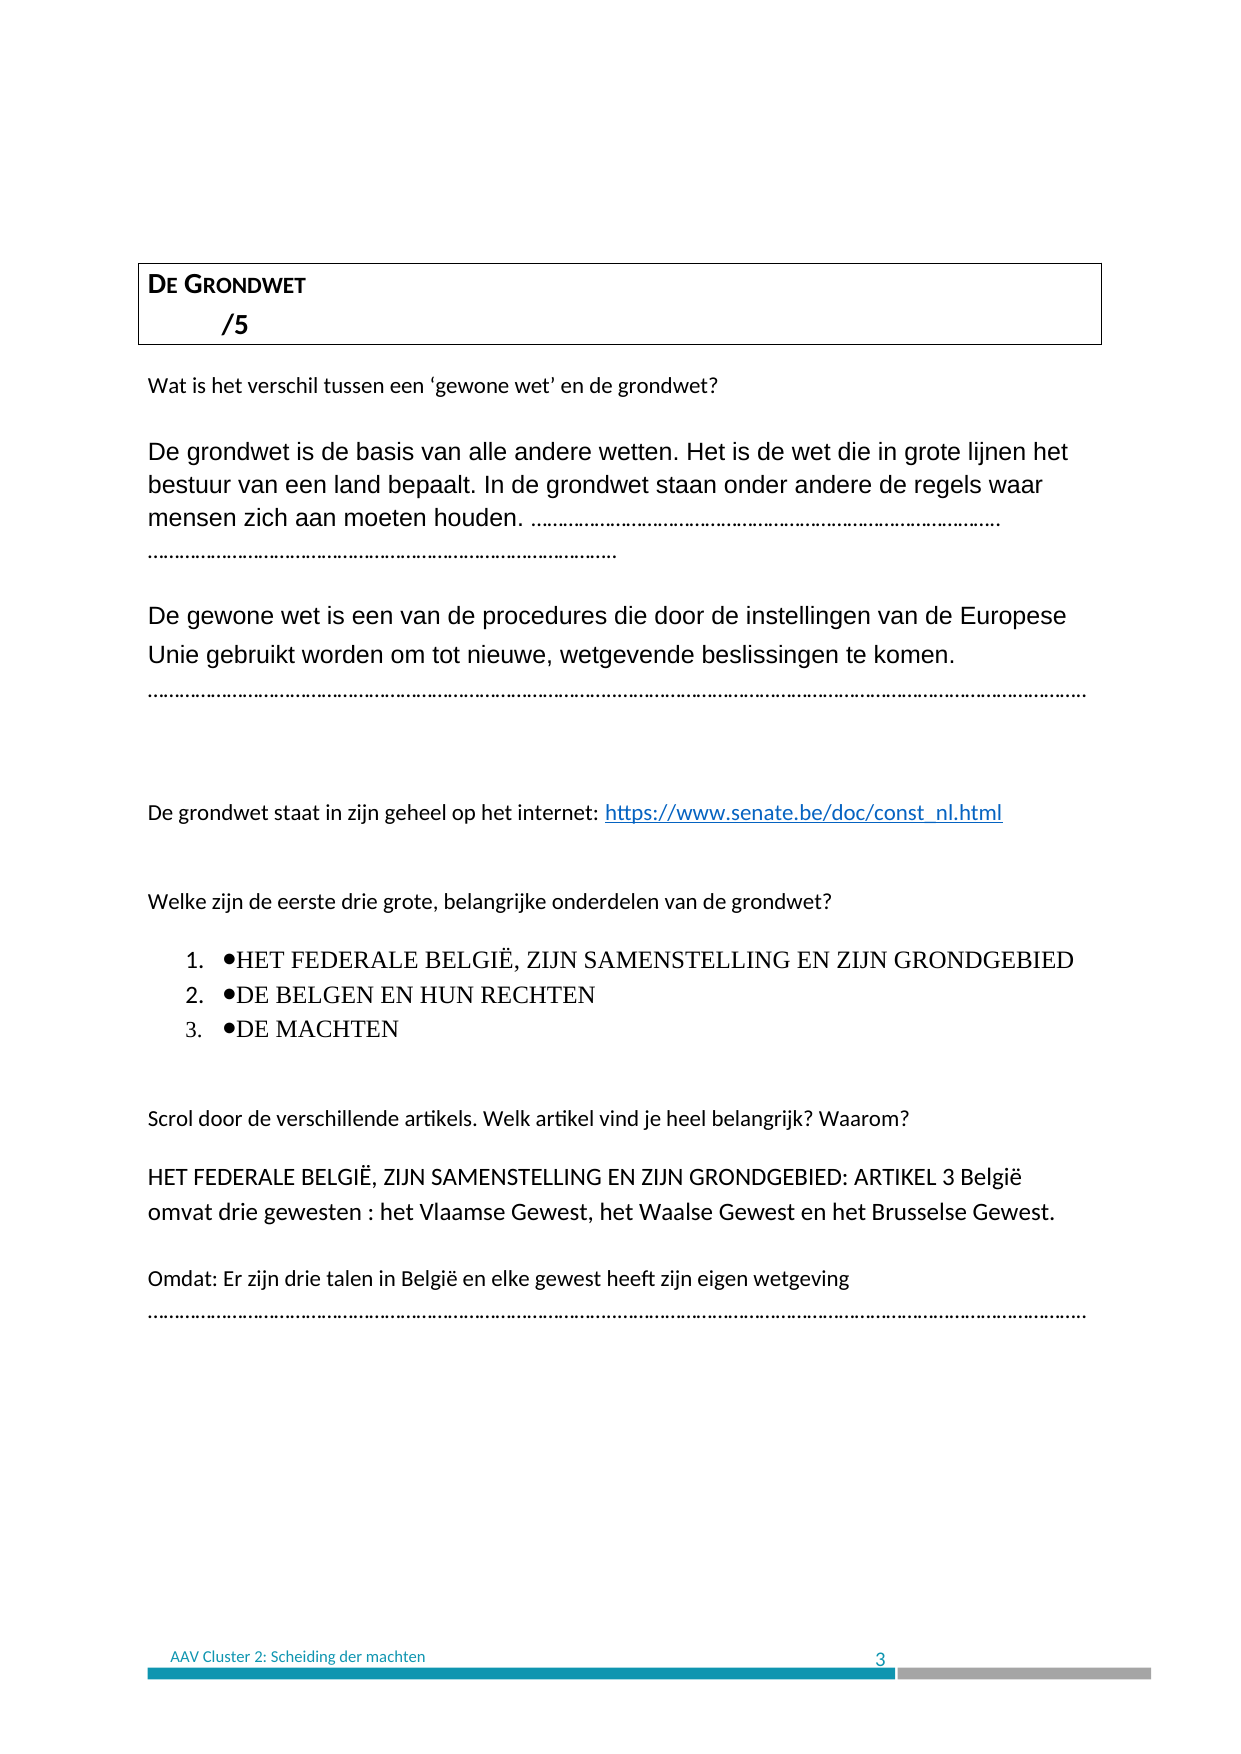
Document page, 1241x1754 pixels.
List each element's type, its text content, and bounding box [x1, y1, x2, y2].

text Wat is het verschil tussen een ‘gewone wet’ en de grondwet? [148, 371, 1093, 432]
text Welke zijn de eerste drie grote, belangrijke onderdelen van de grondwet? [148, 855, 1093, 915]
text De grondwet staat in zijn geheel op het internet: https://www.senate.be/doc/const_nl.html [148, 798, 1093, 826]
text De grondwet is de basis van alle andere wetten. Het is de wet die in grote lijnen het bestuur van een land bepaalt. In de grondwet staan onder andere de regels waar mensen zich aan moeten houden. ……………………………………………………………………………..…………………………………………………………………………….. [148, 437, 1093, 564]
text Scrol door de verschillende artikels. Welk artikel vind je heel belangrijk? Waarom? [148, 1072, 1093, 1132]
text Omdat: Er zijn drie talen in België en elke gewest heeft zijn eigen wetgeving ……………………………………………………………………………..…………………………………………………………………………….. [148, 1232, 1093, 1325]
text De gewone wet is een van de procedures die door de instellingen van de Europese Unie gebruikt worden om tot nieuwe, wetgevende beslissingen te komen. ……………………………………………………………………………..…………………………………………………………………………….. [148, 568, 1093, 703]
list ⦁DE MACHTEN [185, 1014, 1093, 1043]
text HET FEDERALE BELGIË, ZIJN SAMENSTELLING EN ZIJN GRONDGEBIED: ARTIKEL 3 België omvat drie gewesten : het Vlaamse Gewest, het Waalse Gewest en het Brusselse Gewest. [148, 1162, 1093, 1227]
list ⦁HET FEDERALE BELGIË, ZIJN SAMENSTELLING EN ZIJN GRONDGEBIED [185, 944, 1093, 975]
list ⦁DE BELGEN EN HUN RECHTEN [185, 979, 1093, 1010]
text De Grondwet /5 [139, 264, 1101, 344]
